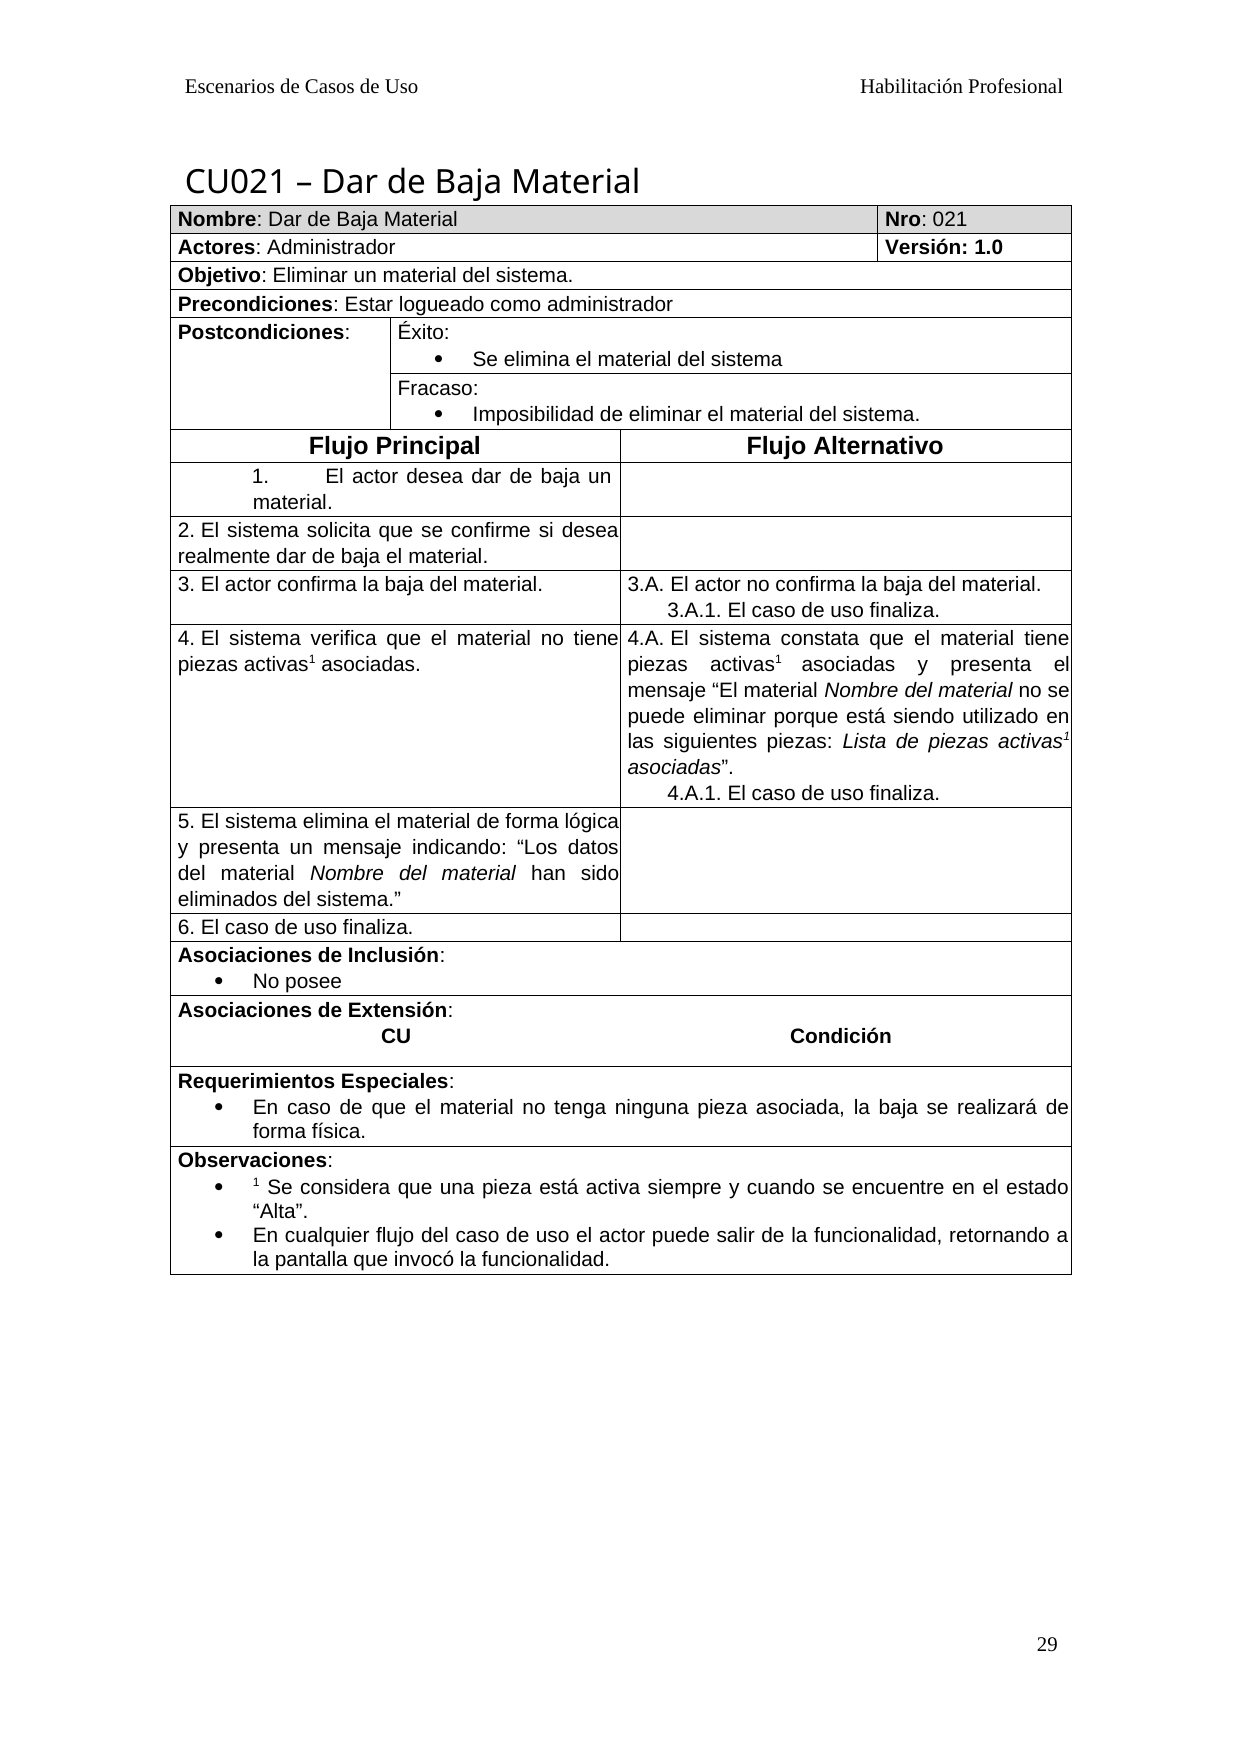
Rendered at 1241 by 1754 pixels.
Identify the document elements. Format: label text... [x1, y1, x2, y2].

table_cell Actores: Administrador [171, 234, 877, 261]
table_cell [621, 463, 1071, 516]
subtitle CU021 – Dar de Baja Material [184, 158, 1057, 203]
table_cell Flujo Alternativo [621, 430, 1071, 462]
table_cell Precondiciones: Estar logueado como administrador [171, 290, 1071, 317]
table_cell Asociaciones de Extensión: CU Condición [171, 996, 1071, 1066]
table_cell [621, 808, 1071, 912]
table_cell Versión: 1.0 [878, 234, 1071, 261]
table_cell El caso de uso finaliza. [171, 914, 620, 941]
table_cell Requerimientos Especiales: En caso de que el material no tenga ninguna pieza asociada, la baja se realizará de forma física. [171, 1067, 1071, 1146]
table_cell Objetivo: Eliminar un material del sistema. [171, 262, 1071, 289]
table_cell El actor desea dar de baja un material. [171, 463, 620, 516]
table_header Nombre: Dar de Baja Material [171, 206, 877, 233]
table_cell Éxito: Se elimina el material del sistema [391, 318, 1071, 373]
table_cell [621, 517, 1071, 570]
table_cell Fracaso: Imposibilidad de eliminar el material del sistema. [391, 374, 1071, 429]
table_cell El actor no confirma la baja del material. El caso de uso finaliza. [621, 571, 1071, 624]
table_cell El sistema solicita que se confirme si desea realmente dar de baja el material. [171, 517, 620, 570]
table_cell El sistema constata que el material tiene piezas activas1 asociadas y presenta el mensaje “El material Nombre del material no se puede eliminar porque está siendo utilizado en las siguientes piezas: Lista de piezas activas1 asociadas”. El caso de uso finaliza. [621, 625, 1071, 807]
table_cell Observaciones: 1 Se considera que una pieza está activa siempre y cuando se encuentre en el estado “Alta”. En cualquier flujo del caso de uso el actor puede salir de la funcionalidad, retornando a la pantalla que invocó la funcionalidad. [171, 1147, 1071, 1273]
table_header Nro: 021 [878, 206, 1071, 233]
table_cell Flujo Principal [171, 430, 620, 462]
table_cell El sistema verifica que el material no tiene piezas activas1 asociadas. [171, 625, 620, 807]
table_cell El actor confirma la baja del material. [171, 571, 620, 624]
table_cell Asociaciones de Inclusión: No posee [171, 942, 1071, 995]
table_cell [621, 914, 1071, 941]
table_cell Postcondiciones: [171, 318, 390, 429]
table_cell El sistema elimina el material de forma lógica y presenta un mensaje indicando: “Los datos del material Nombre del material han sido eliminados del sistema.” [171, 808, 620, 912]
